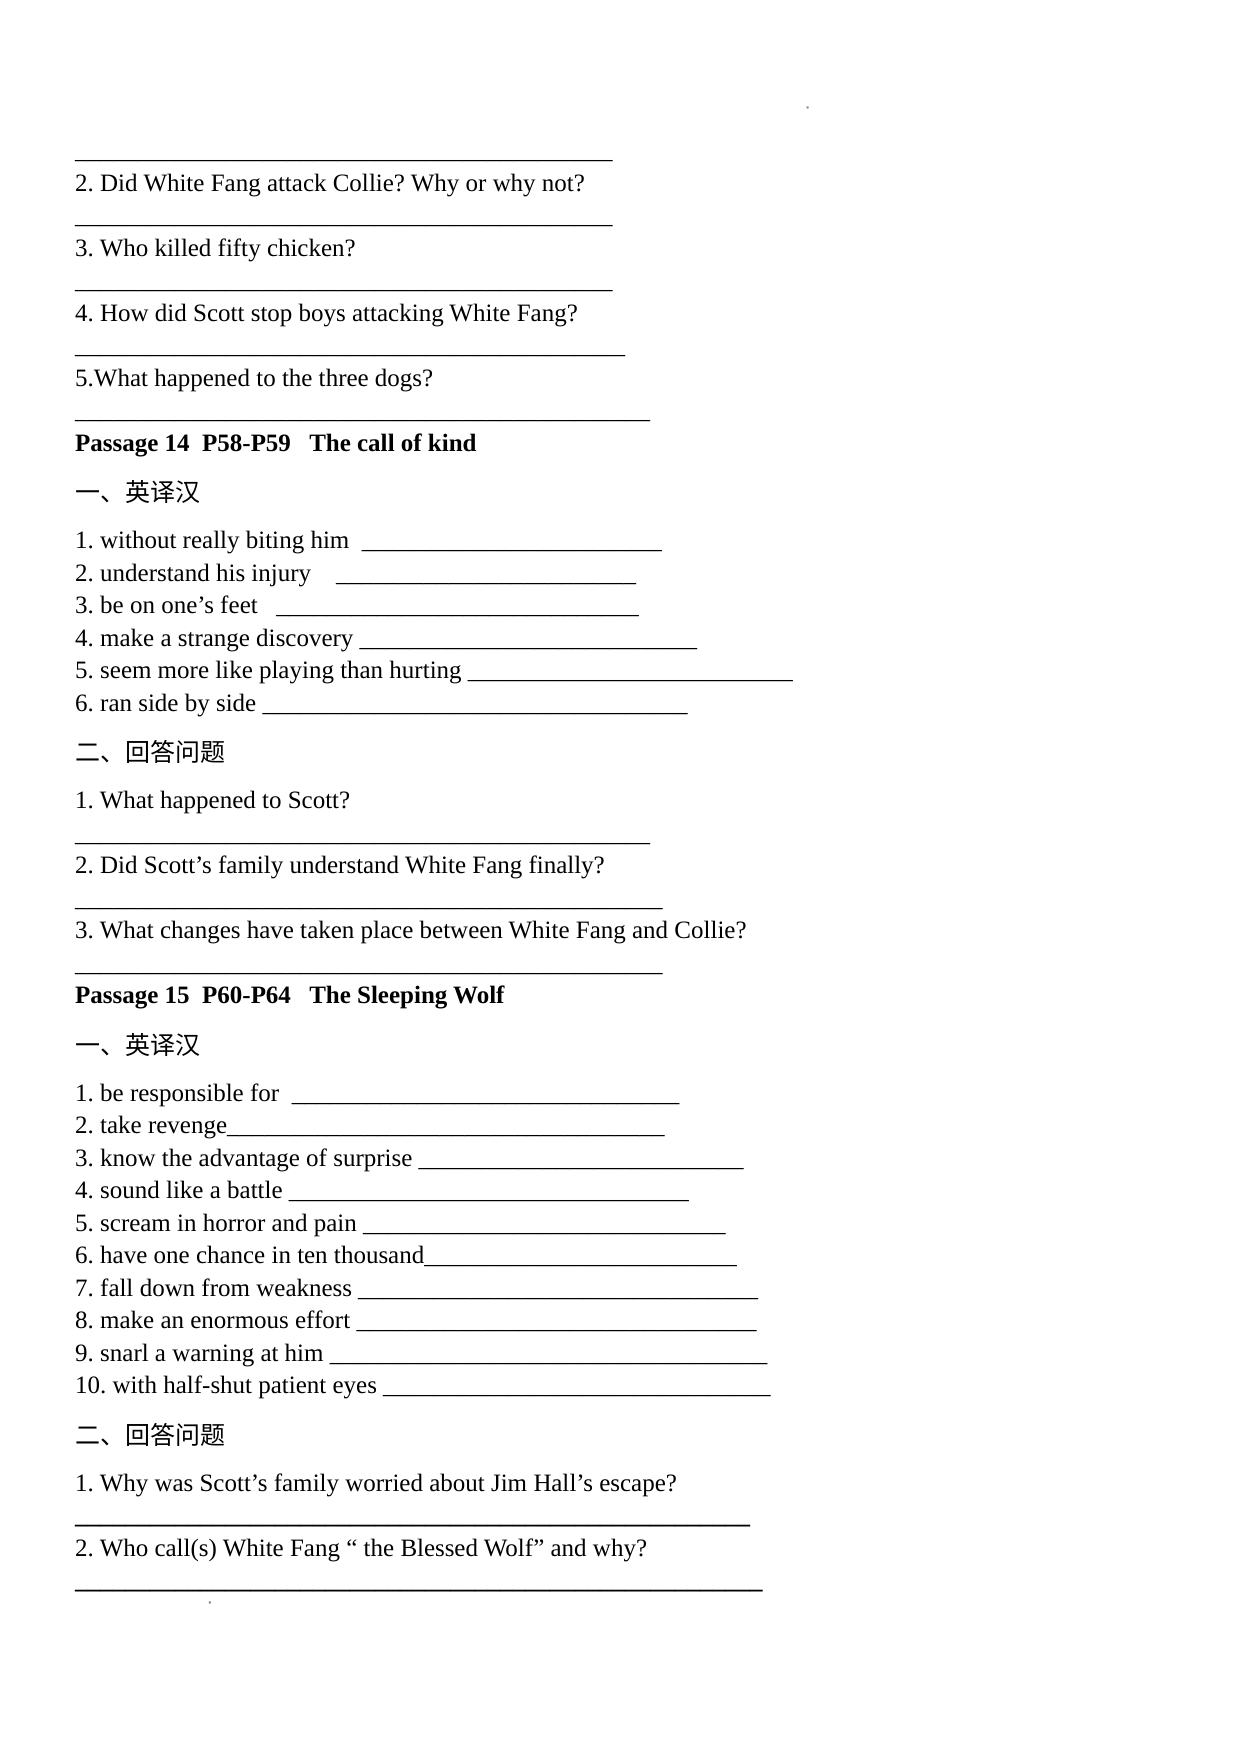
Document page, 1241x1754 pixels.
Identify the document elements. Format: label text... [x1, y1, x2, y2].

text 3. What changes have taken place between White Fang and Collie? [75, 913, 1165, 946]
text 5. seem more like playing than hurting __________________________ [75, 653, 1165, 686]
text 二、回答问题 [75, 1401, 1165, 1466]
text 2. take revenge___________________________________ [75, 1108, 1165, 1141]
text ___________________________________________ [75, 263, 1165, 296]
text 3. know the advantage of surprise __________________________ [75, 1141, 1165, 1173]
text 2. Who call(s) White Fang “ the Blessed Wolf” and why? [75, 1531, 1165, 1563]
text 4. make a strange discovery ___________________________ [75, 621, 1165, 653]
text 9. snarl a warning at him ___________________________________ [75, 1336, 1165, 1368]
text 3. Who killed fifty chicken? [75, 231, 1165, 263]
text 二、回答问题 [75, 718, 1165, 783]
text ______________________________________________________ [75, 1498, 1165, 1531]
text 1. Why was Scott’s family worried about Jim Hall’s escape? [75, 1466, 1165, 1498]
text 一、英译汉 [75, 1011, 1165, 1076]
text 6. have one chance in ten thousand_________________________ [75, 1238, 1165, 1271]
text _______________________________________________________ [75, 1563, 1165, 1596]
text 1. without really biting him ________________________ [75, 523, 1165, 556]
text 7. fall down from weakness ________________________________ [75, 1271, 1165, 1303]
text _______________________________________________ [75, 946, 1165, 978]
text 一、英译汉 [75, 458, 1165, 523]
text 2. Did White Fang attack Collie? Why or why not? [75, 166, 1165, 198]
text _______________________________________________ [75, 881, 1165, 913]
text ___________________________________________ [75, 133, 1165, 166]
text 4. sound like a battle ________________________________ [75, 1173, 1165, 1206]
text 5.What happened to the three dogs? [75, 361, 1165, 393]
text 5. scream in horror and pain _____________________________ [75, 1206, 1165, 1238]
text 2. understand his injury ________________________ [75, 556, 1165, 588]
text ______________________________________________ [75, 816, 1165, 848]
text 4. How did Scott stop boys attacking White Fang? [75, 296, 1165, 328]
text 1. be responsible for _______________________________ [75, 1076, 1165, 1108]
text 1. What happened to Scott? [75, 783, 1165, 816]
text ___________________________________________ [75, 198, 1165, 231]
text Passage 14 P58-P59 The call of kind [75, 426, 1165, 458]
text ____________________________________________ [75, 328, 1165, 361]
text 6. ran side by side __________________________________ [75, 686, 1165, 718]
text 2. Did Scott’s family understand White Fang finally? [75, 848, 1165, 881]
text 3. be on one’s feet _____________________________ [75, 588, 1165, 621]
text 10. with half-shut patient eyes _______________________________ [75, 1368, 1165, 1401]
text 8. make an enormous effort ________________________________ [75, 1303, 1165, 1336]
text Passage 15 P60-P64 The Sleeping Wolf [75, 978, 1165, 1011]
text ______________________________________________ [75, 393, 1165, 426]
